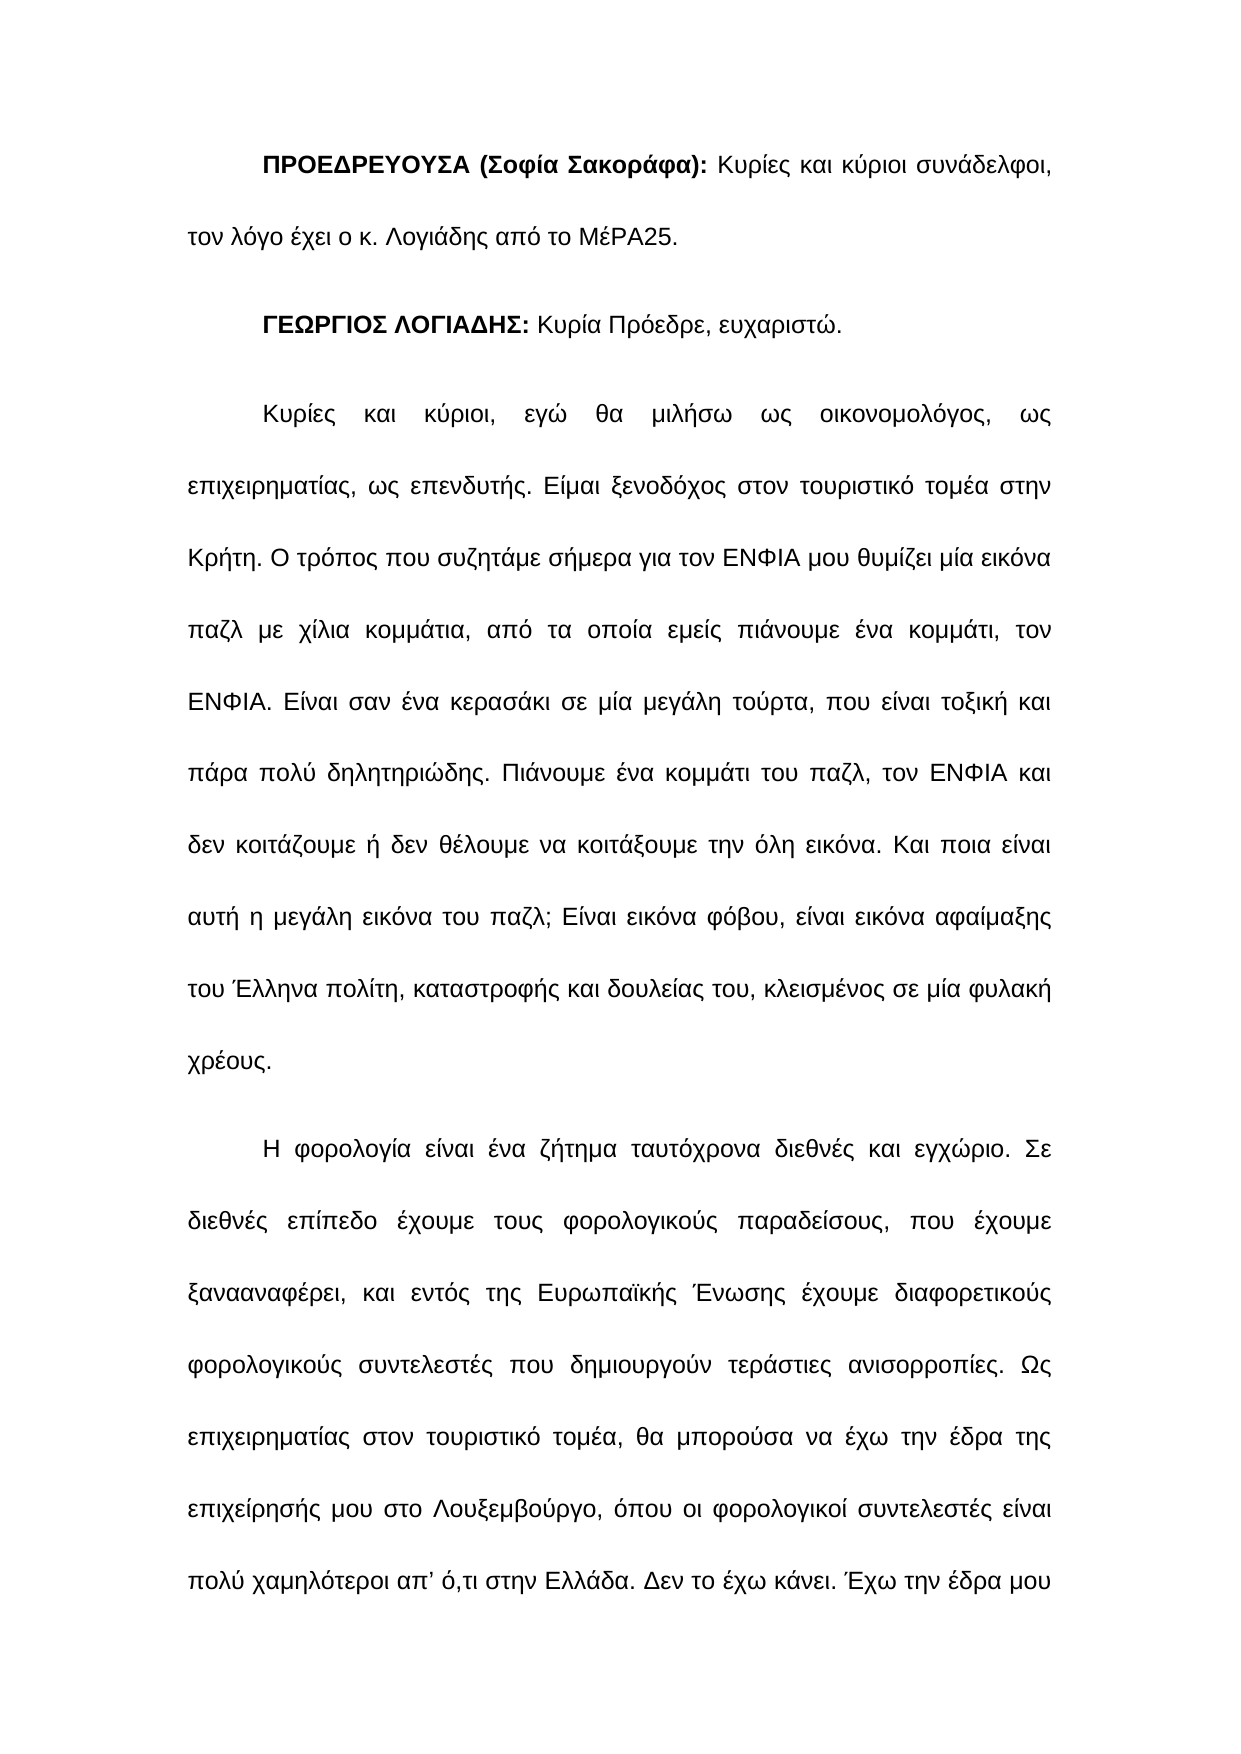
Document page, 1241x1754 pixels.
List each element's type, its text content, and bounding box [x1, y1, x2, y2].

text Κυρίες και κύριοι, εγώ θα μιλήσω ως οικονομολόγος, ως επιχειρηματίας, ως επενδυτής. Είμαι ξενοδόχος στον τουριστικό τομέα στην Κρήτη. Ο τρόπος που συζητάμε σήμερα για τον ΕΝΦΙΑ μου θυμίζει μία εικόνα παζλ με χίλια κομμάτια, από τα οποία εμείς πιάνουμε ένα κομμάτι, τον ΕΝΦΙΑ. Είναι σαν ένα κερασάκι σε μία μεγάλη τούρτα, που είναι τοξική και πάρα πολύ δηλητηριώδης. Πιάνουμε ένα κομμάτι του παζλ, τον ΕΝΦΙΑ και δεν κοιτάζουμε ή δεν θέλουμε να κοιτάξουμε την όλη εικόνα. Και ποια είναι αυτή η μεγάλη εικόνα του παζλ; Είναι εικόνα φόβου, είναι εικόνα αφαίμαξης του Έλληνα πολίτη, καταστροφής και δουλείας του, κλεισμένος σε μία φυλακή χρέους. [187, 399, 1053, 1074]
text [187, 1134, 1053, 1594]
text ΠΡΟΕΔΡΕΥΟΥΣΑ (Σοφία Σακοράφα): Κυρίες και κύριοι συνάδελφοι, τον λόγο έχει ο κ. Λογιάδης από το ΜέΡΑ25. [187, 150, 1053, 251]
text ΓΕΩΡΓΙΟΣ ΛΟΓΙΑΔΗΣ: Κυρία Πρόεδρε, ευχαριστώ. [187, 310, 1053, 339]
